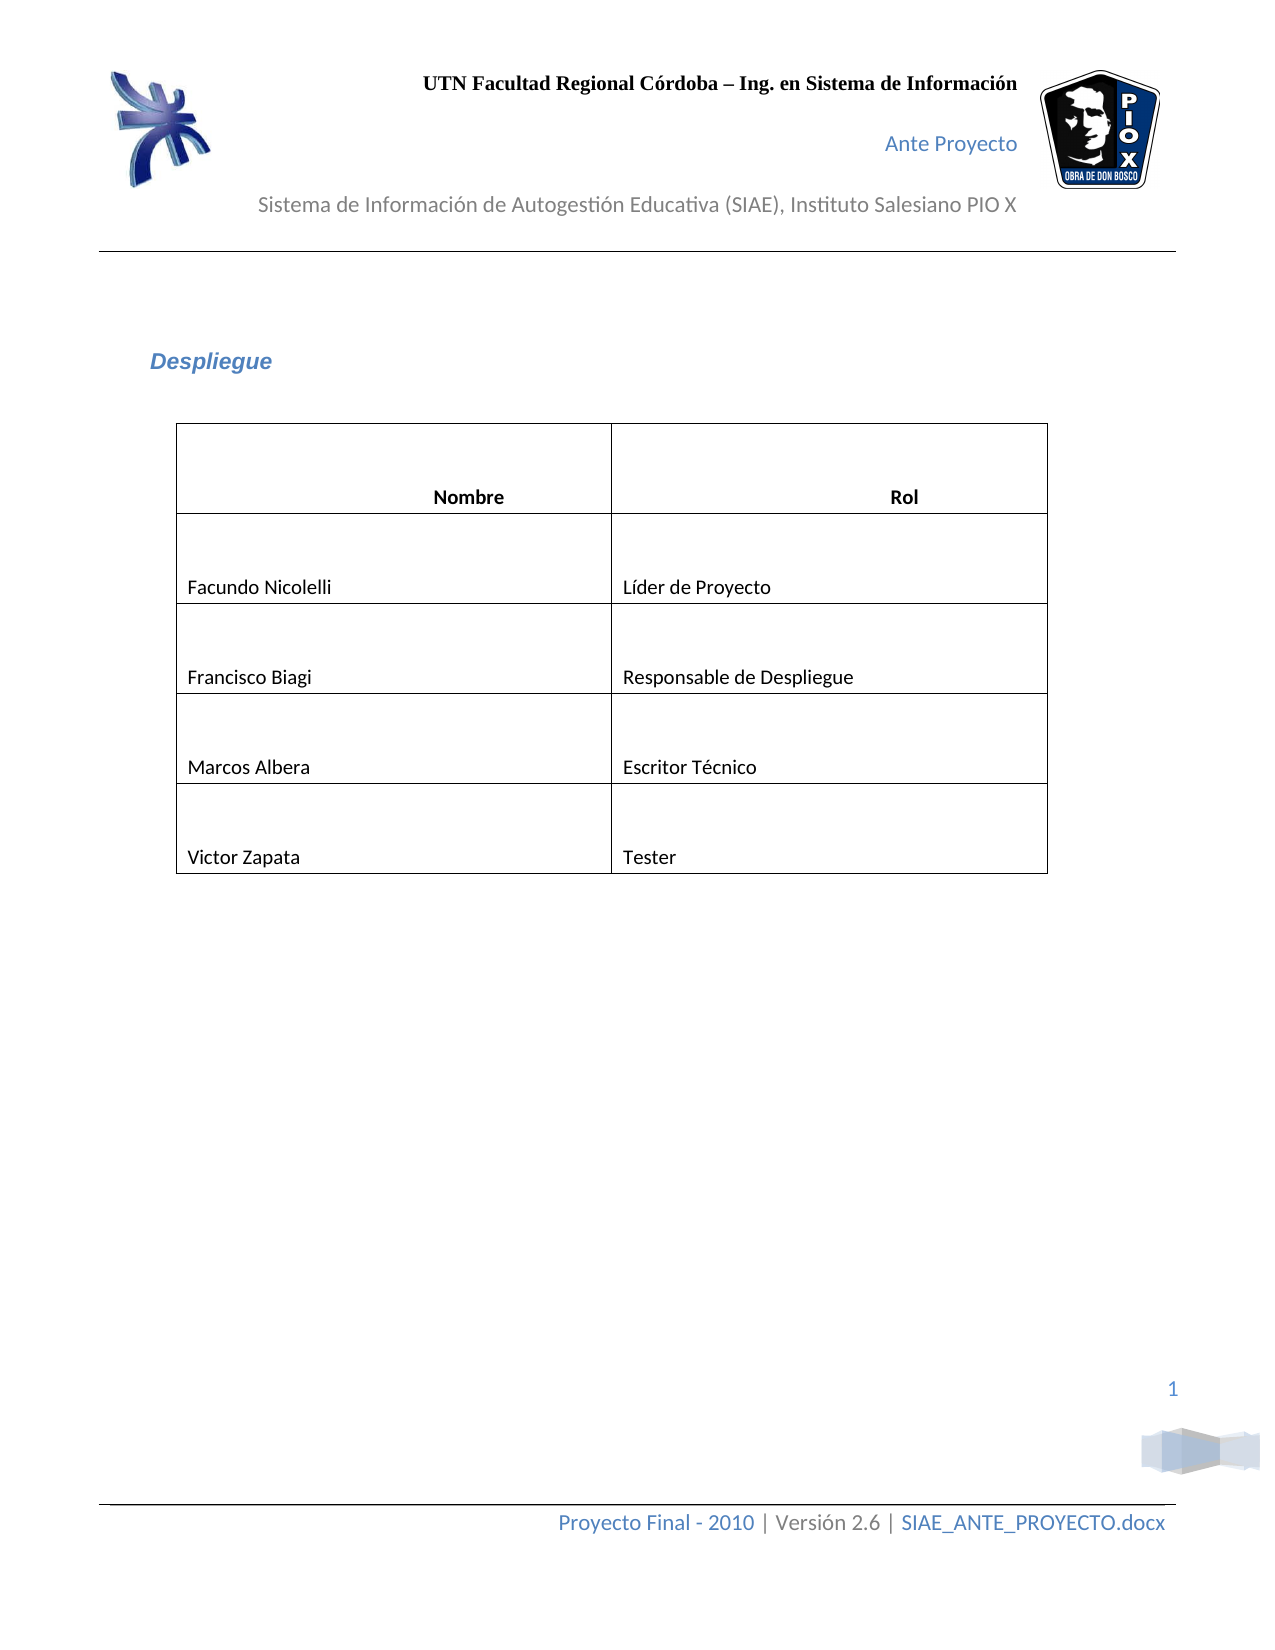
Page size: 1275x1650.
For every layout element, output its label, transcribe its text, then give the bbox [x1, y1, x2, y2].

table_cell Responsable de Despliegue [612, 604, 1047, 693]
table_header Nombre [177, 424, 611, 513]
table_header Rol [612, 424, 1047, 513]
table_cell Tester [612, 784, 1047, 873]
table_cell Francisco Biagi [177, 604, 611, 693]
table_cell Victor Zapata [177, 784, 611, 873]
table_cell Líder de Proyecto [612, 514, 1047, 603]
table_cell Marcos Albera [177, 694, 611, 783]
table_cell Escritor Técnico [612, 694, 1047, 783]
picture [1040, 70, 1160, 189]
subtitle Despliegue [150, 348, 1125, 374]
table_cell Facundo Nicolelli [177, 514, 611, 603]
picture [109, 70, 212, 189]
